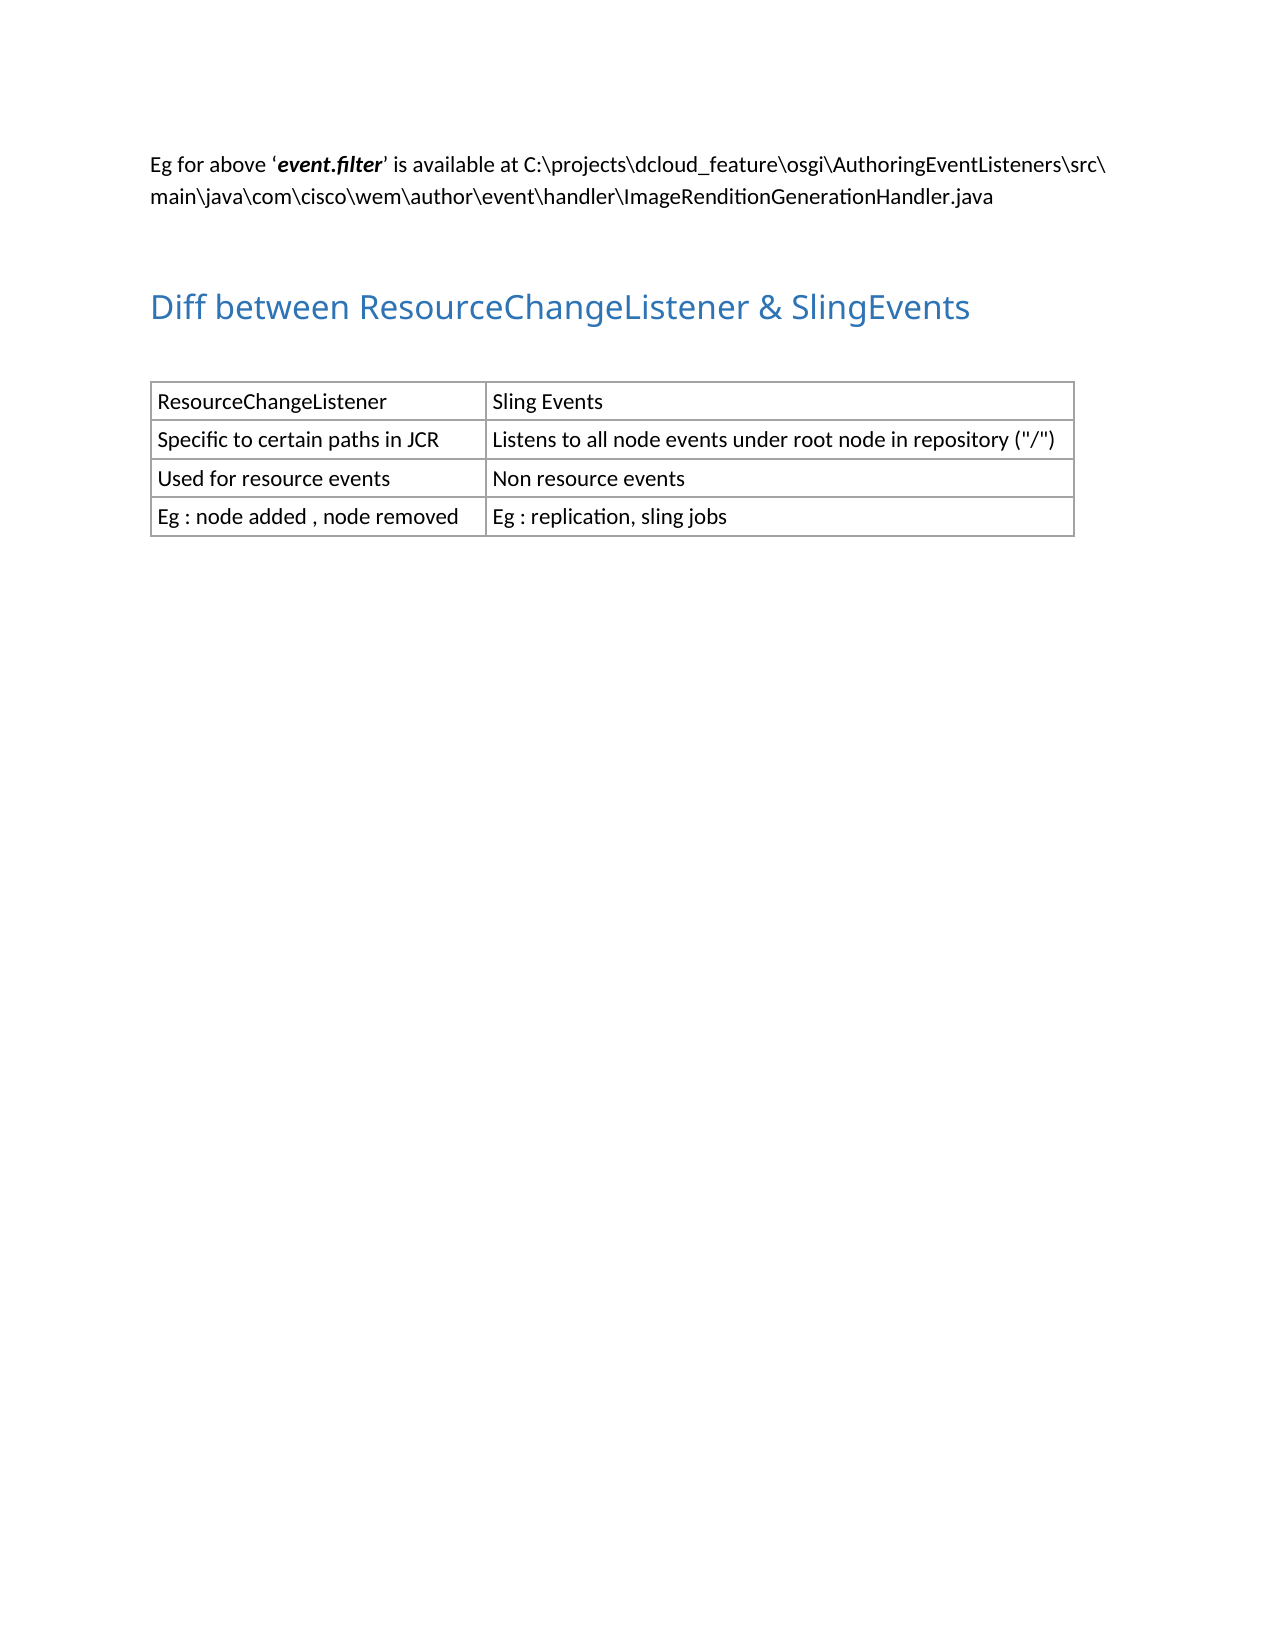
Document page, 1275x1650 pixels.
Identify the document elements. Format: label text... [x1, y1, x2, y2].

table_cell Non resource events [487, 460, 1073, 496]
table_cell Used for resource events [152, 460, 485, 496]
subtitle Diff between ResourceChangeListener & SlingEvents [150, 284, 1125, 329]
table_cell Eg : replication, sling jobs [487, 498, 1073, 535]
table_cell Eg : node added , node removed [152, 498, 485, 535]
table_header ResourceChangeListener [152, 383, 485, 419]
text Eg for above ‘event.filter’ is available at C:\projects\dcloud_feature\osgi\AuthoringEventListeners\src\main\java\com\cisco\wem\author\event\handler\ImageRenditionGenerationHandler.java [150, 150, 1125, 210]
table_header Sling Events [487, 383, 1073, 419]
table_cell Specific to certain paths in JCR [152, 421, 485, 458]
table_cell Listens to all node events under root node in repository ("/") [487, 421, 1073, 458]
